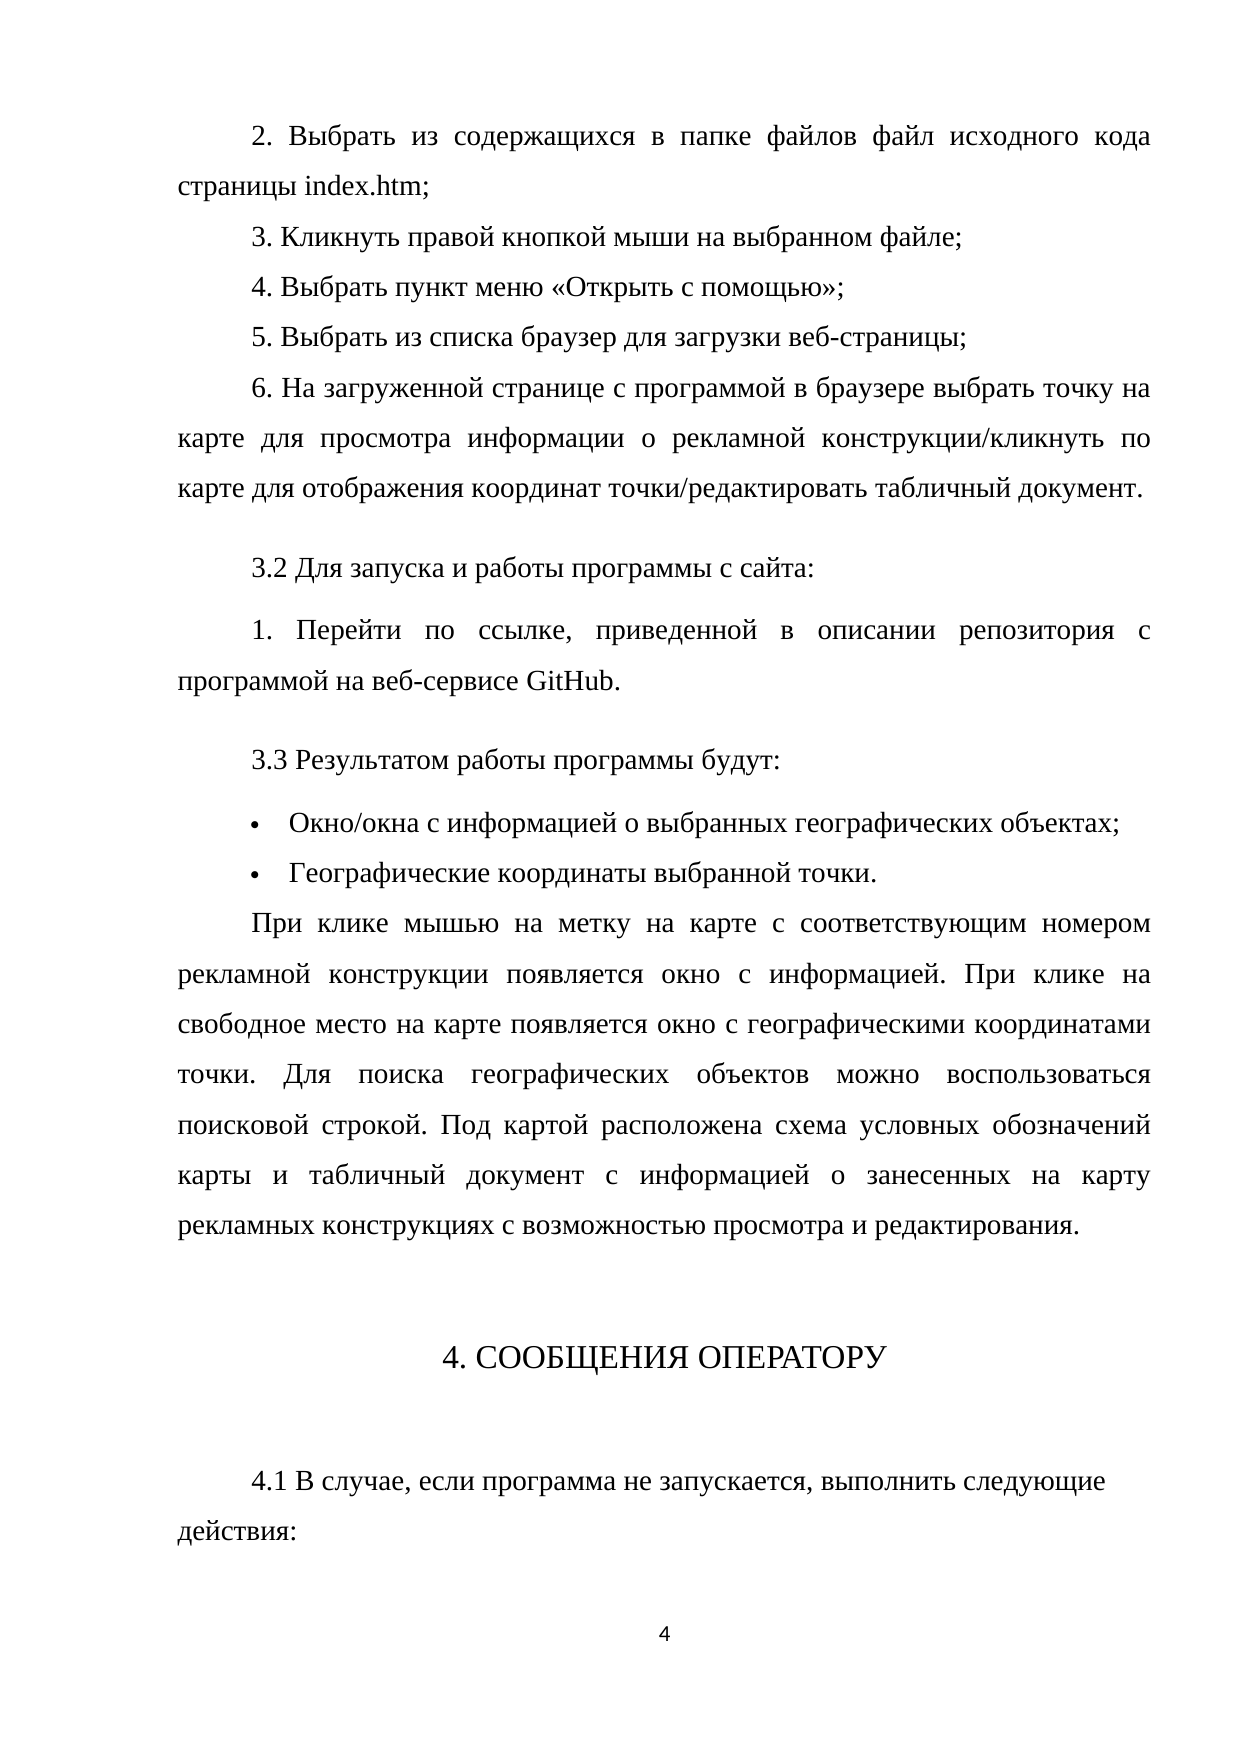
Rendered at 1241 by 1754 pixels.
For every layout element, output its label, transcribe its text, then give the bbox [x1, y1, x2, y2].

text 5. Выбрать из списка браузер для загрузки веб-страницы; [177, 319, 1152, 353]
text При клике мышью на метку на карте с соответствующим номером рекламной конструкции появляется окно с информацией. При клике на свободное место на карте появляется окно с географическими координатами точки. Для поиска географических объектов можно воспользоваться поисковой строкой. Под картой расположена схема условных обозначений карты и табличный документ с информацией о занесенных на карту рекламных конструкциях с возможностью просмотра и редактирования. [177, 906, 1152, 1241]
text 2. Выбрать из содержащихся в папке файлов файл исходного кода страницы index.htm; [177, 118, 1152, 202]
text 3. Кликнуть правой кнопкой мыши на выбранном файле; [177, 219, 1152, 252]
text 6. На загруженной странице с программой в браузере выбрать точку на карте для просмотра информации о рекламной конструкции/кликнуть по карте для отображения координат точки/редактировать табличный документ. [177, 370, 1152, 504]
subtitle 4. СООБЩЕНИЯ ОПЕРАТОРУ [177, 1337, 1152, 1376]
subtitle 4.1 В случае, если программа не запускается, выполнить следующие действия: [177, 1463, 1152, 1547]
subtitle 3.3 Результатом работы программы будут: [177, 742, 1152, 776]
list Окно/окна с информацией о выбранных географических объектах; [251, 805, 1152, 838]
subtitle 3.2 Для запуска и работы программы с сайта: [177, 550, 1152, 583]
list Географические координаты выбранной точки. [251, 855, 1152, 889]
text 1. Перейти по ссылке, приведенной в описании репозитория с программой на веб-сервисе GitHub. [177, 612, 1152, 696]
text 4. Выбрать пункт меню «Открыть с помощью»; [177, 269, 1152, 303]
